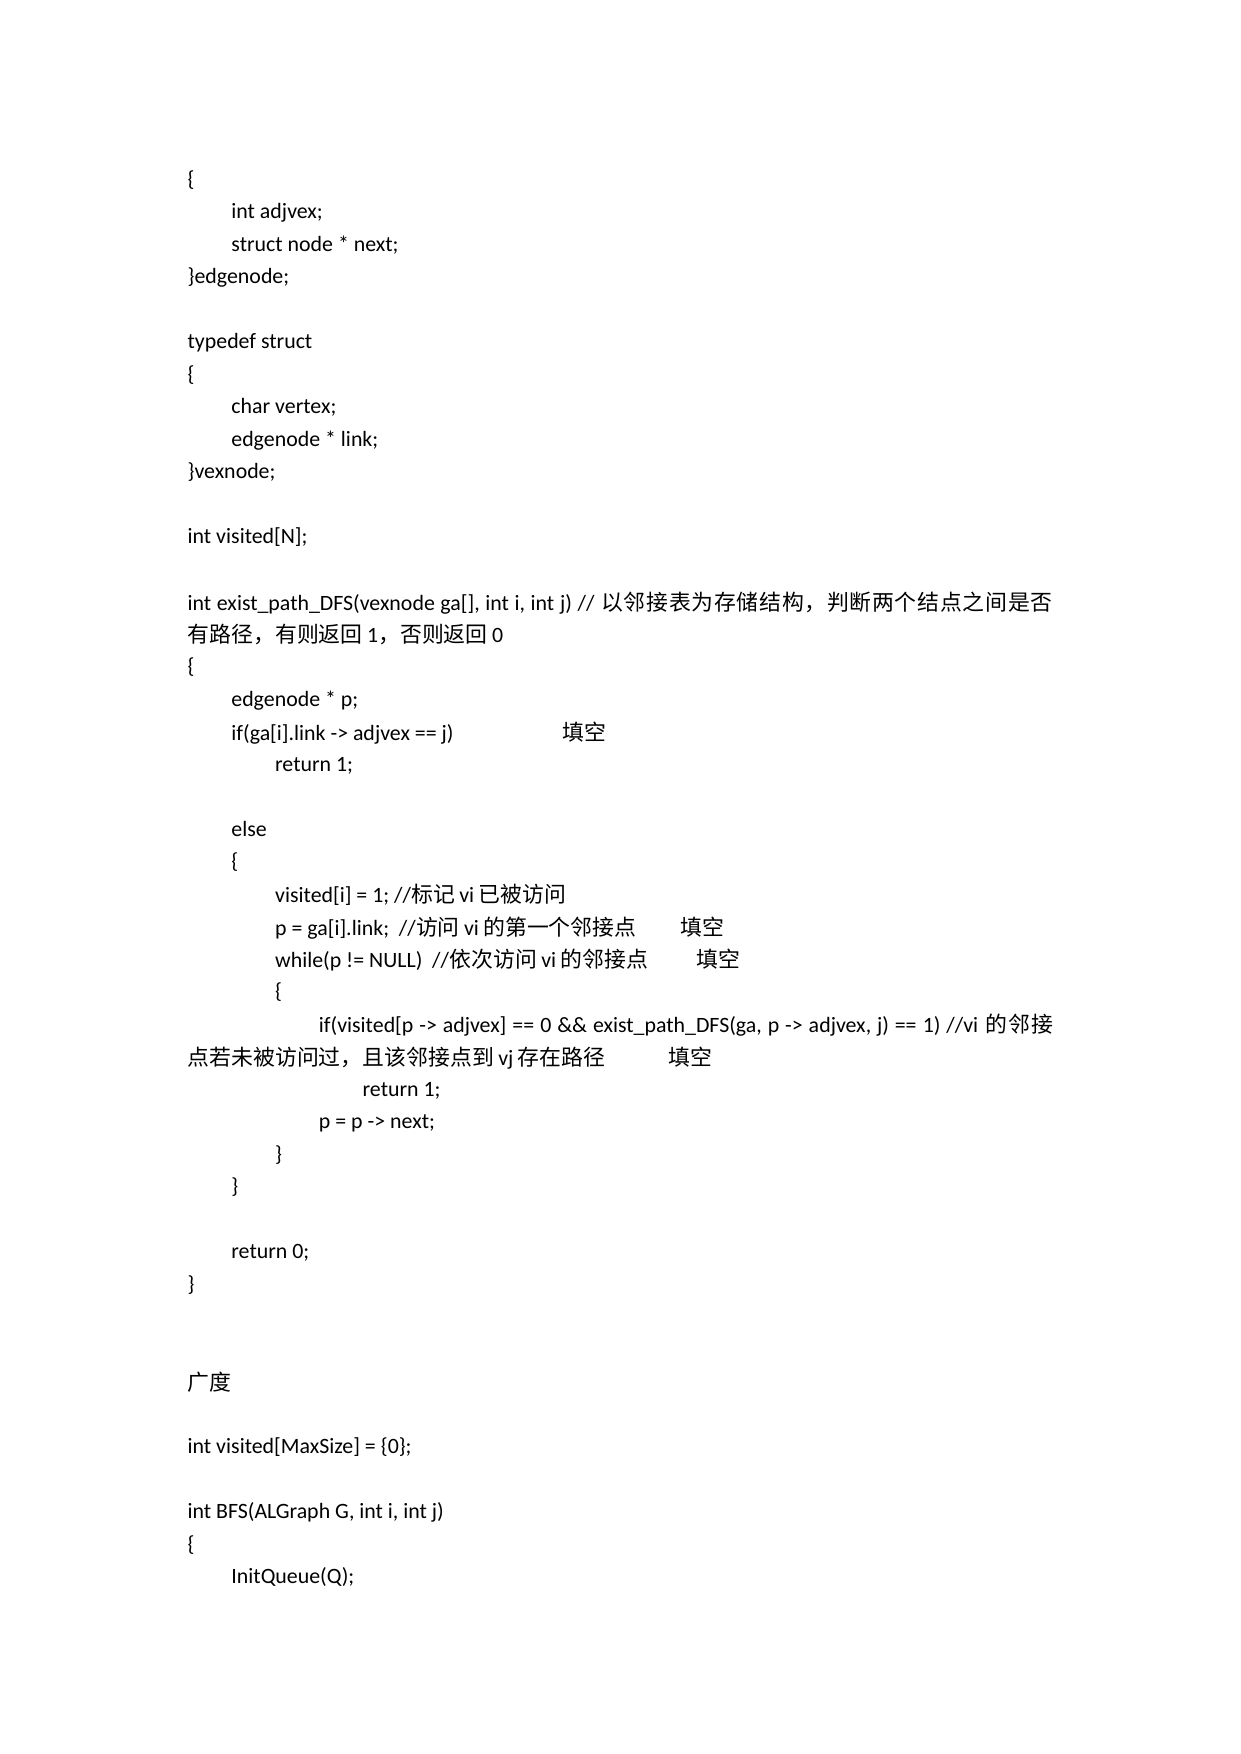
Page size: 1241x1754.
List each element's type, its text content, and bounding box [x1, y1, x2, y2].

text while(p != NULL) //依次访问vi的邻接点 填空 [187, 942, 1053, 974]
text else [187, 812, 1053, 844]
text return 1; [187, 747, 1053, 779]
text }vexnode; [187, 454, 1053, 487]
text } [187, 1137, 1053, 1169]
text int adjvex; [187, 194, 1053, 227]
text struct node * next; [187, 227, 1053, 259]
text p = p -> next; [187, 1104, 1053, 1137]
text return 0; [187, 1234, 1053, 1267]
text int visited[N]; [187, 519, 1053, 552]
text InitQueue(Q); [187, 1559, 1053, 1592]
text { [187, 649, 1053, 682]
text visited[i] = 1; //标记vi已被访问 [187, 877, 1053, 909]
text { [187, 844, 1053, 877]
text p = ga[i].link; //访问vi的第一个邻接点 填空 [187, 909, 1053, 942]
text } [187, 1267, 1053, 1299]
text int visited[MaxSize] = {0}; [187, 1429, 1053, 1462]
text char vertex; [187, 389, 1053, 422]
text int exist_path_DFS(vexnode ga[], int i, int j) // 以邻接表为存储结构，判断两个结点之间是否有路径，有则返回1，否则返回0 [187, 584, 1053, 649]
text { [187, 357, 1053, 389]
text }edgenode; [187, 259, 1053, 292]
text 广度 [187, 1364, 1053, 1397]
text edgenode * link; [187, 422, 1053, 454]
text typedef struct [187, 324, 1053, 357]
text } [187, 1169, 1053, 1202]
text int BFS(ALGraph G, int i, int j) [187, 1494, 1053, 1527]
text edgenode * p; [187, 682, 1053, 714]
text { [187, 974, 1053, 1007]
text if(visited[p -> adjvex] == 0 && exist_path_DFS(ga, p -> adjvex, j) == 1) //vi的邻接点若未被访问过，且该邻接点到vj存在路径 填空 [187, 1007, 1053, 1072]
text { [187, 162, 1053, 194]
text if(ga[i].link -> adjvex == j) 填空 [187, 714, 1053, 747]
text { [187, 1527, 1053, 1559]
text return 1; [187, 1072, 1053, 1104]
